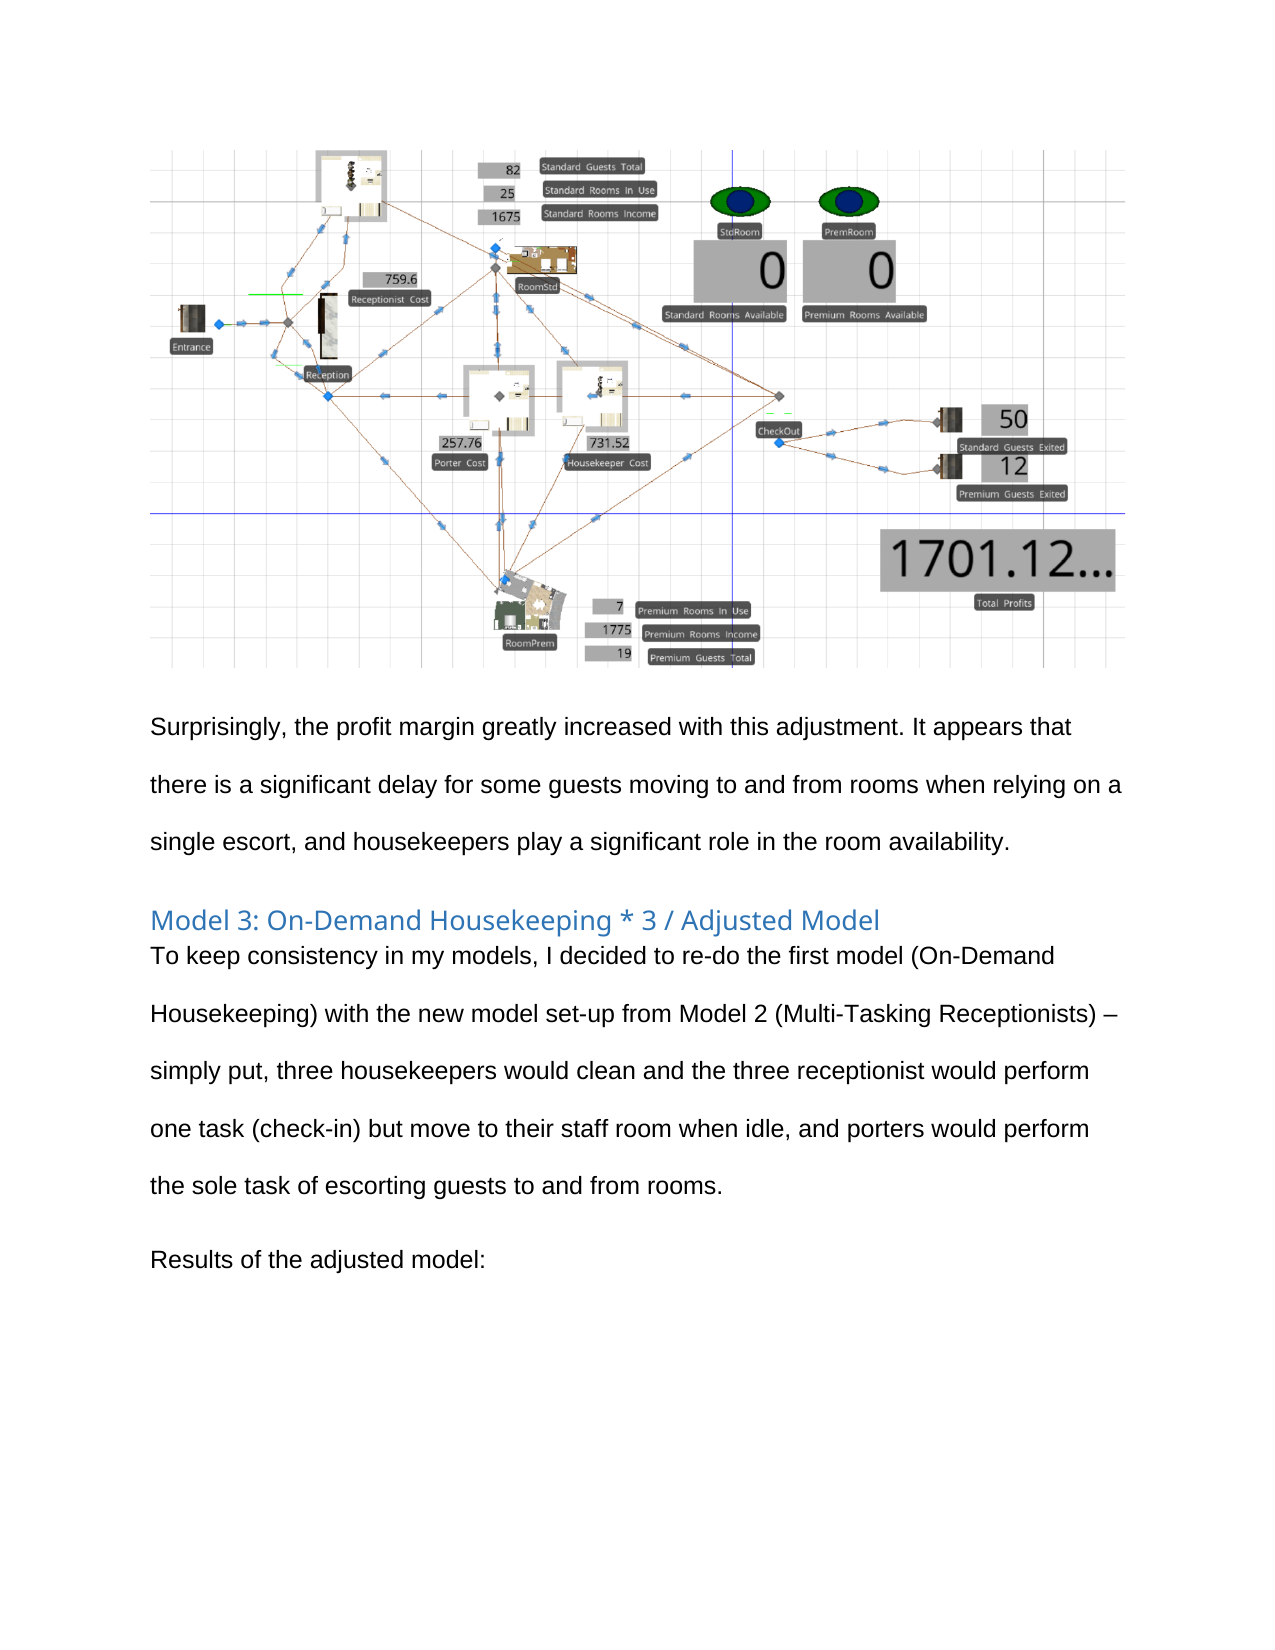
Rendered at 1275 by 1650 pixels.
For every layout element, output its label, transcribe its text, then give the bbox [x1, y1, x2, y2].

subtitle Model 3: On-Demand Housekeeping * 3 / Adjusted Model [150, 901, 1125, 938]
picture [150, 150, 1125, 668]
text Surprisingly, the profit margin greatly increased with this adjustment. It appears that there is a significant delay for some guests moving to and from rooms when relying on a single escort, and housekeepers play a significant role in the room availability. [150, 712, 1125, 856]
text Results of the adjusted model: [150, 1245, 1125, 1274]
text To keep consistency in my models, I decided to re-do the first model (On-Demand Housekeeping) with the new model set-up from Model 2 (Multi-Tasking Receptionists) – simply put, three housekeepers would clean and the three receptionist would perform one task (check-in) but move to their staff room when idle, and porters would perform the sole task of escorting guests to and from rooms. [150, 941, 1125, 1200]
